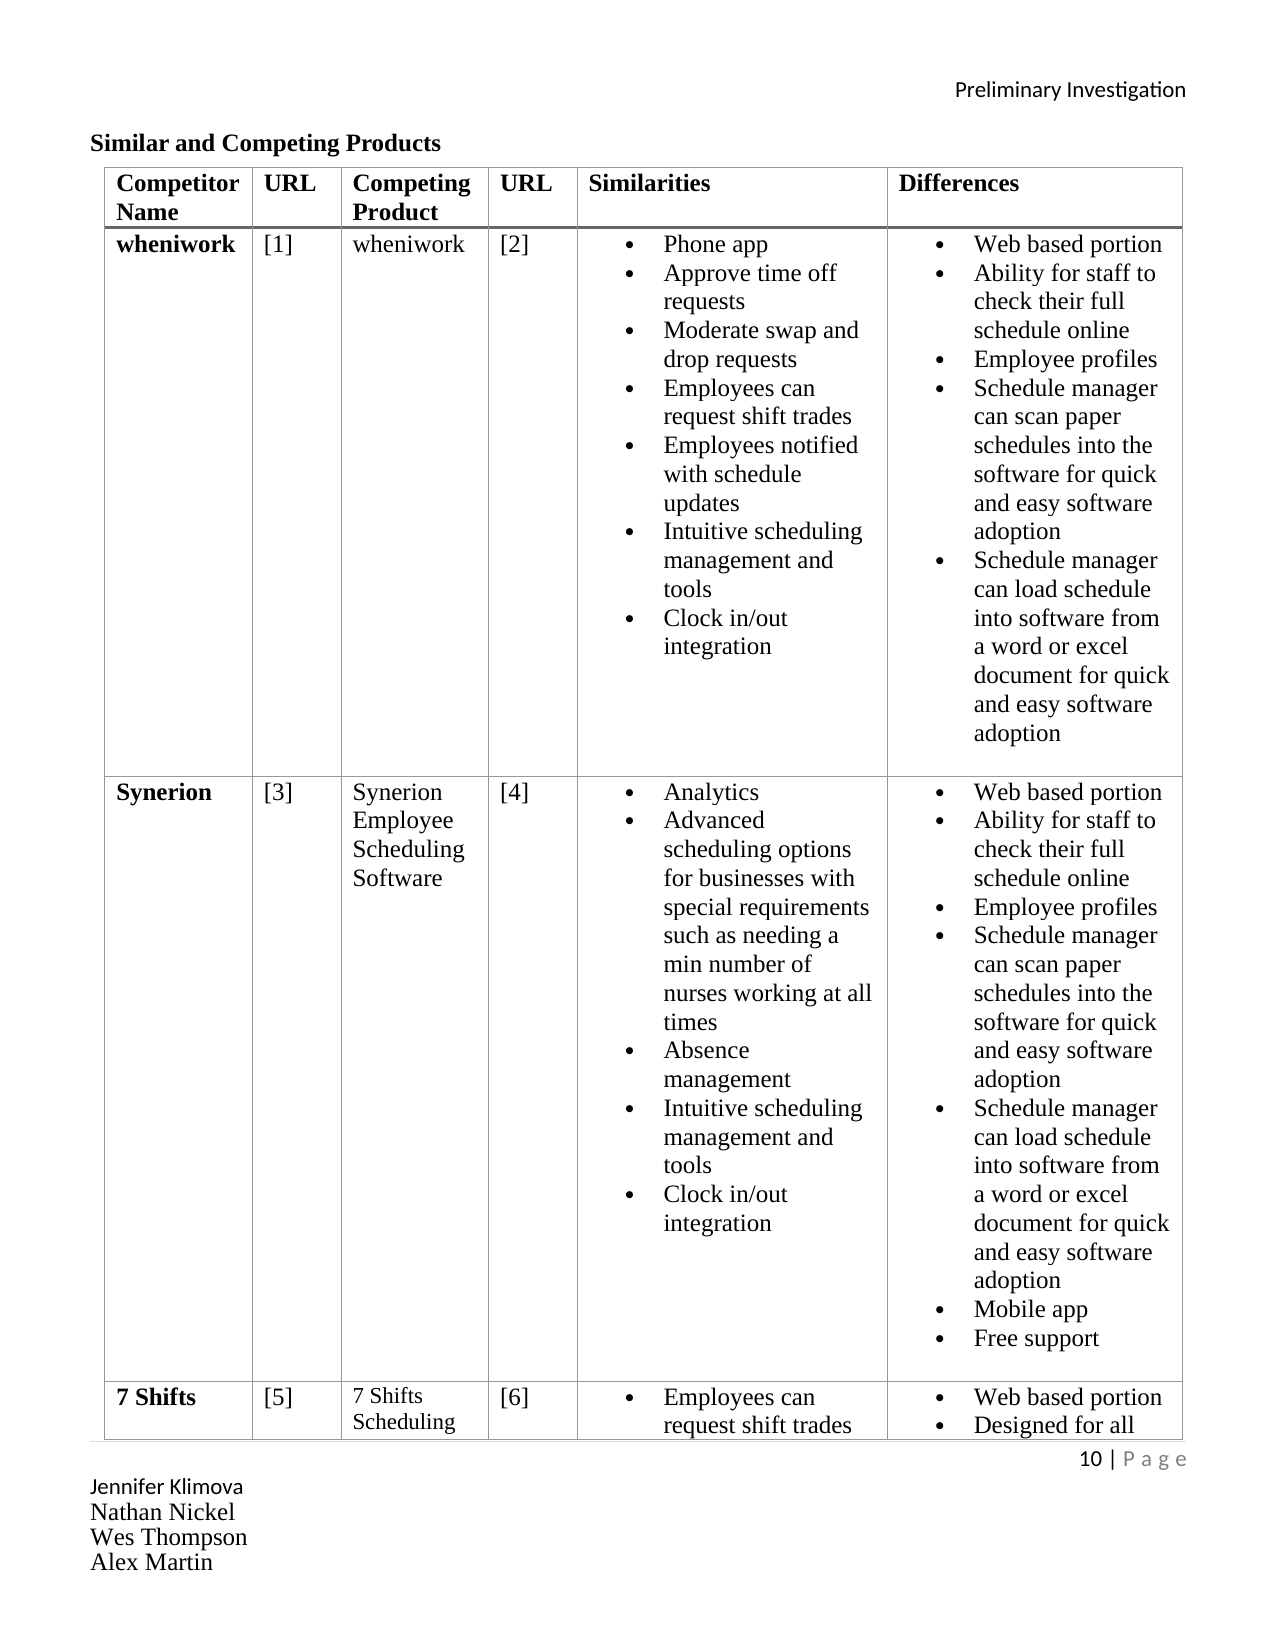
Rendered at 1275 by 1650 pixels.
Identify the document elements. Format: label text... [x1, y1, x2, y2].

table_header Competitor Name [105, 168, 252, 226]
table_header Differences [888, 168, 1182, 226]
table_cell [342, 1382, 488, 1439]
table_header URL [489, 168, 577, 226]
table_cell Synerion [105, 777, 252, 1381]
subtitle Similar and Competing Products [90, 128, 1186, 157]
table_cell Phone app Approve time off requests Moderate swap and drop requests Employees can request shift trades Employees notified with schedule updates Intuitive scheduling management and tools Clock in/out integration [578, 229, 887, 776]
table_cell [5] [253, 1382, 341, 1439]
table_cell Synerion Employee Scheduling Software [342, 777, 488, 1381]
table_cell Web based portion Ability for staff to check their full schedule online Employee profiles Schedule manager can scan paper schedules into the software for quick and easy software adoption Schedule manager can load schedule into software from a word or excel document for quick and easy software adoption Mobile app Free support [888, 777, 1182, 1381]
table_cell [2] [489, 229, 577, 776]
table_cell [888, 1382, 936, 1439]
table_header Competing Product [342, 168, 488, 226]
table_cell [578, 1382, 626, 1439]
table_cell Web based portion Ability for staff to check their full schedule online Employee profiles Schedule manager can scan paper schedules into the software for quick and easy software adoption Schedule manager can load schedule into software from a word or excel document for quick and easy software adoption [888, 229, 1182, 776]
table_cell wheniwork [105, 229, 252, 776]
table_header Similarities [578, 168, 887, 226]
table_cell [3] [253, 777, 341, 1381]
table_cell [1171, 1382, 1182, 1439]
table_cell 7 Shifts [105, 1382, 252, 1439]
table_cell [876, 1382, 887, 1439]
table_cell Analytics Advanced scheduling options for businesses with special requirements such as needing a min number of nurses working at all times Absence management Intuitive scheduling management and tools Clock in/out integration [578, 777, 887, 1381]
table_header URL [253, 168, 341, 226]
table_cell [6] [489, 1382, 577, 1439]
table_cell [4] [489, 777, 577, 1381]
table_cell wheniwork [342, 229, 488, 776]
table_cell [1] [253, 229, 341, 776]
